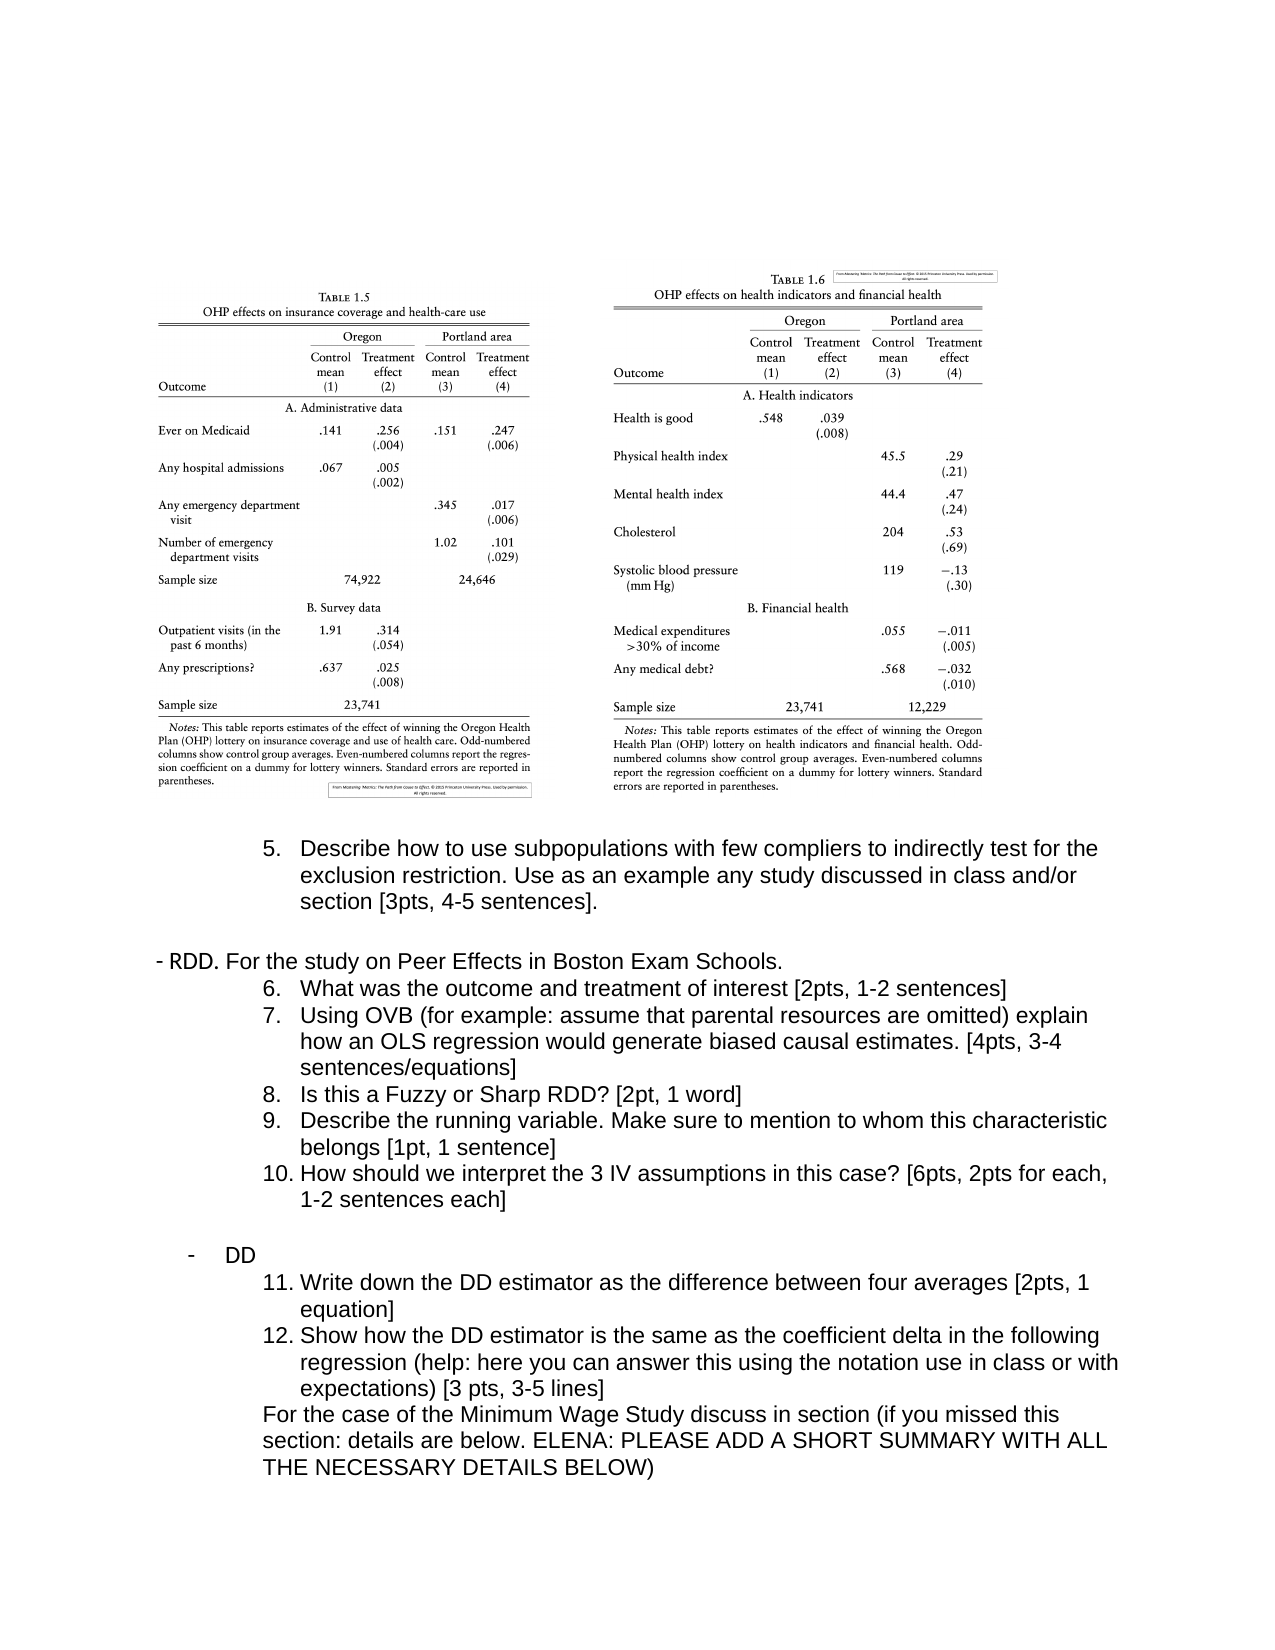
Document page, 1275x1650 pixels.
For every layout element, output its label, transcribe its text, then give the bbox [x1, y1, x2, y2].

list How should we interpret the 3 IV assumptions in this case? [6pts, 2pts for each, 1-2 sentences each] [262, 1160, 1125, 1212]
text For the case of the Minimum Wage Study discuss in section (if you missed this section: details are below. ELENA: PLEASE ADD A SHORT SUMMARY WITH ALL THE NECESSARY DETAILS BELOW) [262, 1401, 1125, 1480]
list Describe the running variable. Make sure to mention to whom this characteristic belongs [1pt, 1 sentence] [262, 1107, 1125, 1160]
text - RDD. For the study on Peer Effects in Boston Exam Schools. [150, 945, 1125, 975]
picture [150, 281, 556, 799]
list Is this a Fuzzy or Sharp RDD? [2pt, 1 word] [262, 1081, 1125, 1107]
list What was the outcome and treatment of interest [2pts, 1-2 sentences] [262, 975, 1125, 1002]
list Describe how to use subpopulations with few compliers to indirectly test for the exclusion restriction. Use as an example any study discussed in class and/or section [3pts, 4-5 sentences]. [262, 835, 1125, 914]
list Using OVB (for example: assume that parental resources are omitted) explain how an OLS regression would generate biased causal estimates. [4pts, 3-4 sentences/equations] [262, 1002, 1125, 1081]
list DD [187, 1239, 1125, 1269]
list Show how the DD estimator is the same as the coefficient delta in the following regression (help: here you can answer this using the notation use in class or with expectations) [3 pts, 3-5 lines] [262, 1322, 1125, 1401]
picture [599, 259, 1009, 798]
list Write down the DD estimator as the difference between four averages [2pts, 1 equation] [262, 1269, 1125, 1322]
